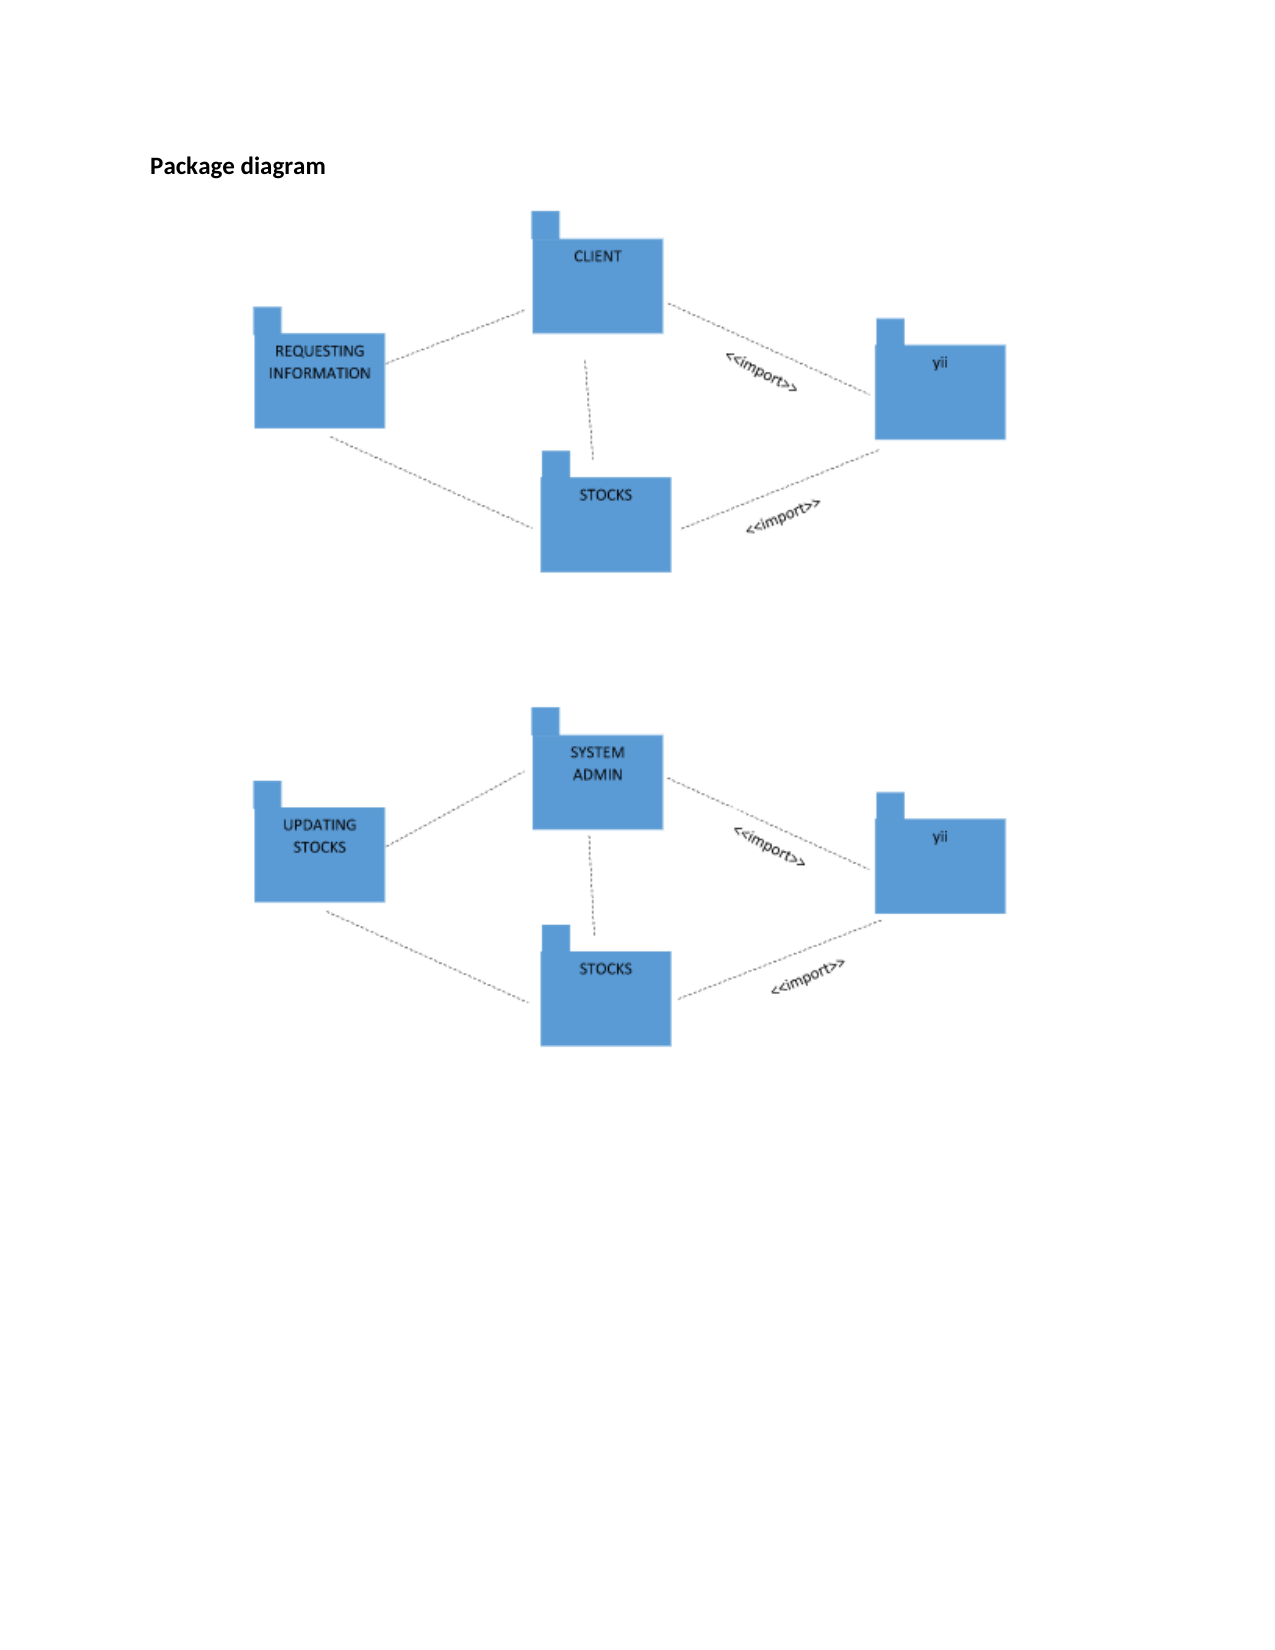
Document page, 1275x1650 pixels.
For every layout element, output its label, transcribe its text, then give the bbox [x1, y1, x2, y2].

picture [150, 205, 1069, 1163]
text Package diagram [150, 150, 1125, 181]
